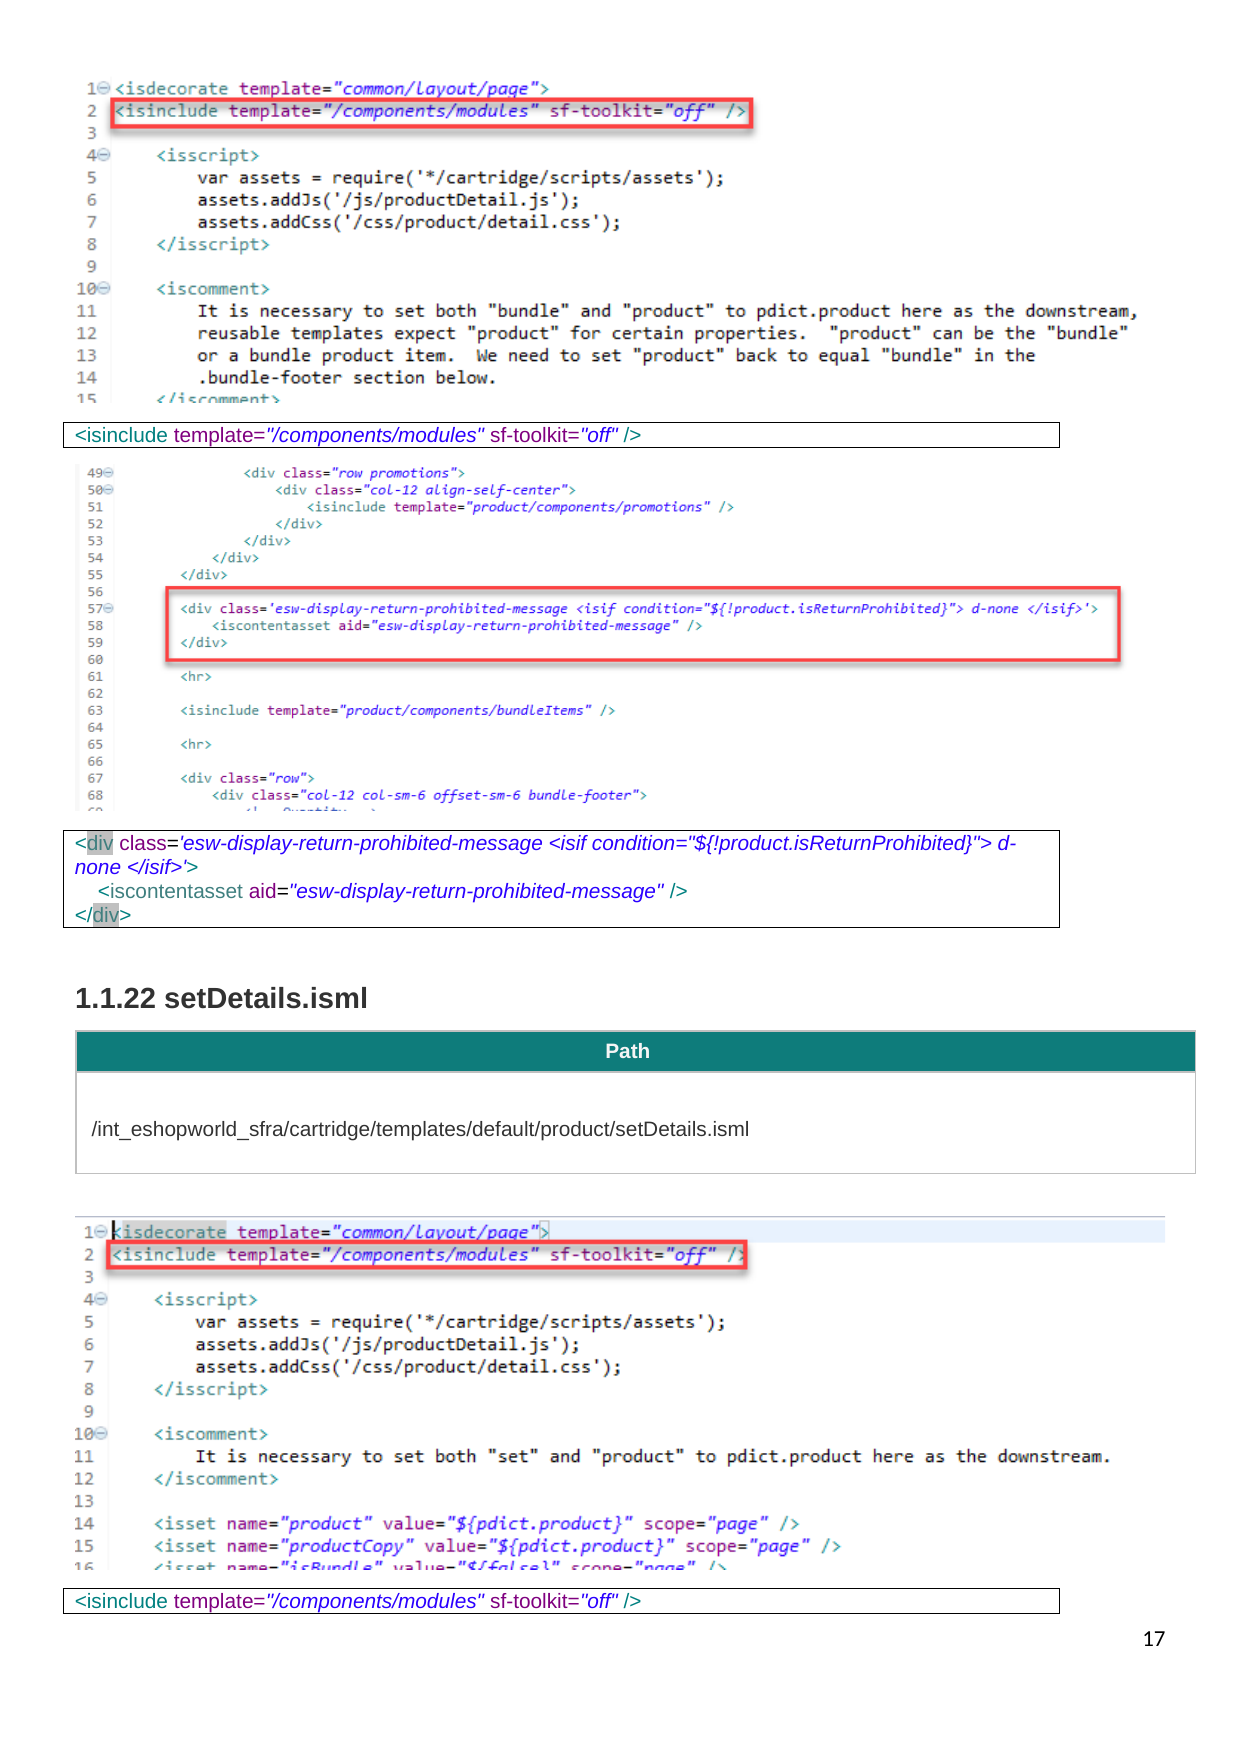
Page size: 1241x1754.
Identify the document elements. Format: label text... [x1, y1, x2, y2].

picture [75, 1216, 1166, 1570]
table_header Path [77, 1032, 1195, 1071]
table_cell /int_eshopworld_sfra/cartridge/templates/default/product/setDetails.isml [77, 1073, 1195, 1173]
text 1.1.22 setDetails.isml [75, 981, 1165, 1014]
table_header <isinclude template="/components/modules" sf-toolkit="off" /> [64, 423, 1059, 447]
picture [75, 75, 1166, 403]
picture [75, 464, 1166, 811]
table_header <div class='esw-display-return-prohibited-message <isif condition="${!product.isReturnProhibited}"> d-none </isif>'> <iscontentasset aid="esw-display-return-prohibited-message" /> </div> [64, 831, 1059, 927]
table_header <isinclude template="/components/modules" sf-toolkit="off" /> [64, 1589, 1059, 1613]
